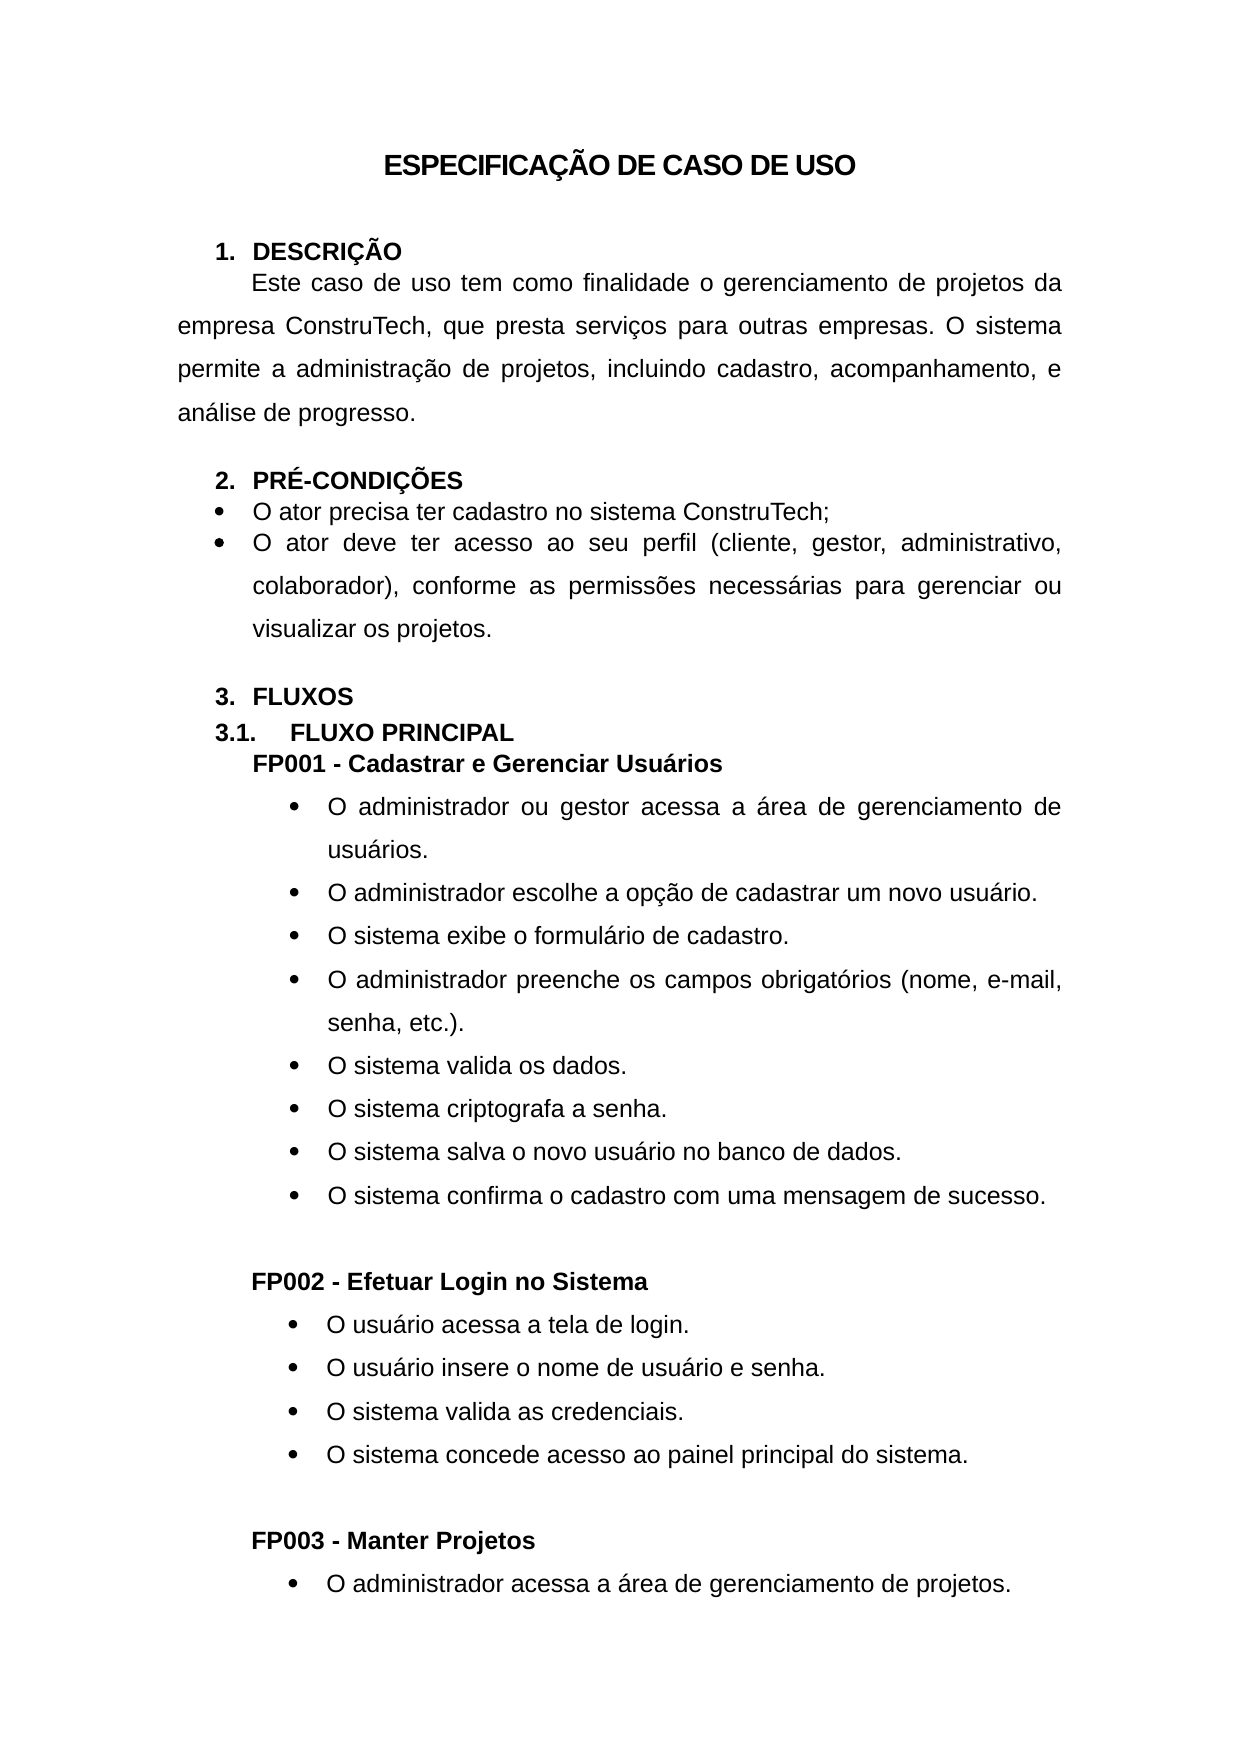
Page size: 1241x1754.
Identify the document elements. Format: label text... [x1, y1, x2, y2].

list O administrador acessa a área de gerenciamento de projetos. [288, 1569, 1063, 1598]
text Este caso de uso tem como finalidade o gerenciamento de projetos da empresa ConstruTech, que presta serviços para outras empresas. O sistema permite a administração de projetos, incluindo cadastro, acompanhamento, e análise de progresso. [177, 268, 1063, 426]
list O sistema exibe o formulário de cadastro. [290, 921, 1063, 950]
subtitle Descrição [215, 237, 1063, 266]
list O administrador preenche os campos obrigatórios (nome, e-mail, senha, etc.). [290, 964, 1063, 1037]
list FP001 - Cadastrar e Gerenciar Usuários [252, 749, 1063, 777]
text FP002 - Efetuar Login no Sistema [251, 1267, 1063, 1296]
subtitle Pré-condições [215, 466, 1063, 494]
list O usuário acessa a tela de login. [288, 1310, 1063, 1339]
list O sistema valida os dados. [290, 1051, 1063, 1080]
text FP003 - Manter Projetos [251, 1526, 1063, 1555]
list O ator precisa ter cadastro no sistema ConstruTech; [215, 497, 1063, 526]
list O usuário insere o nome de usuário e senha. [288, 1353, 1063, 1382]
list O sistema valida as credenciais. [288, 1397, 1063, 1425]
list O administrador escolhe a opção de cadastrar um novo usuário. [290, 878, 1063, 907]
list O sistema salva o novo usuário no banco de dados. [290, 1137, 1063, 1166]
subtitle fluxos [215, 682, 1063, 711]
list O sistema confirma o cadastro com uma mensagem de sucesso. [290, 1181, 1063, 1209]
title especificação de caso de uso [177, 148, 1063, 181]
subtitle Fluxo principal [215, 718, 1063, 746]
list O sistema criptografa a senha. [290, 1094, 1063, 1123]
list O sistema concede acesso ao painel principal do sistema. [288, 1440, 1063, 1469]
list O administrador ou gestor acessa a área de gerenciamento de usuários. [290, 792, 1063, 864]
list O ator deve ter acesso ao seu perfil (cliente, gestor, administrativo, colaborador), conforme as permissões necessárias para gerenciar ou visualizar os projetos. [215, 528, 1063, 643]
